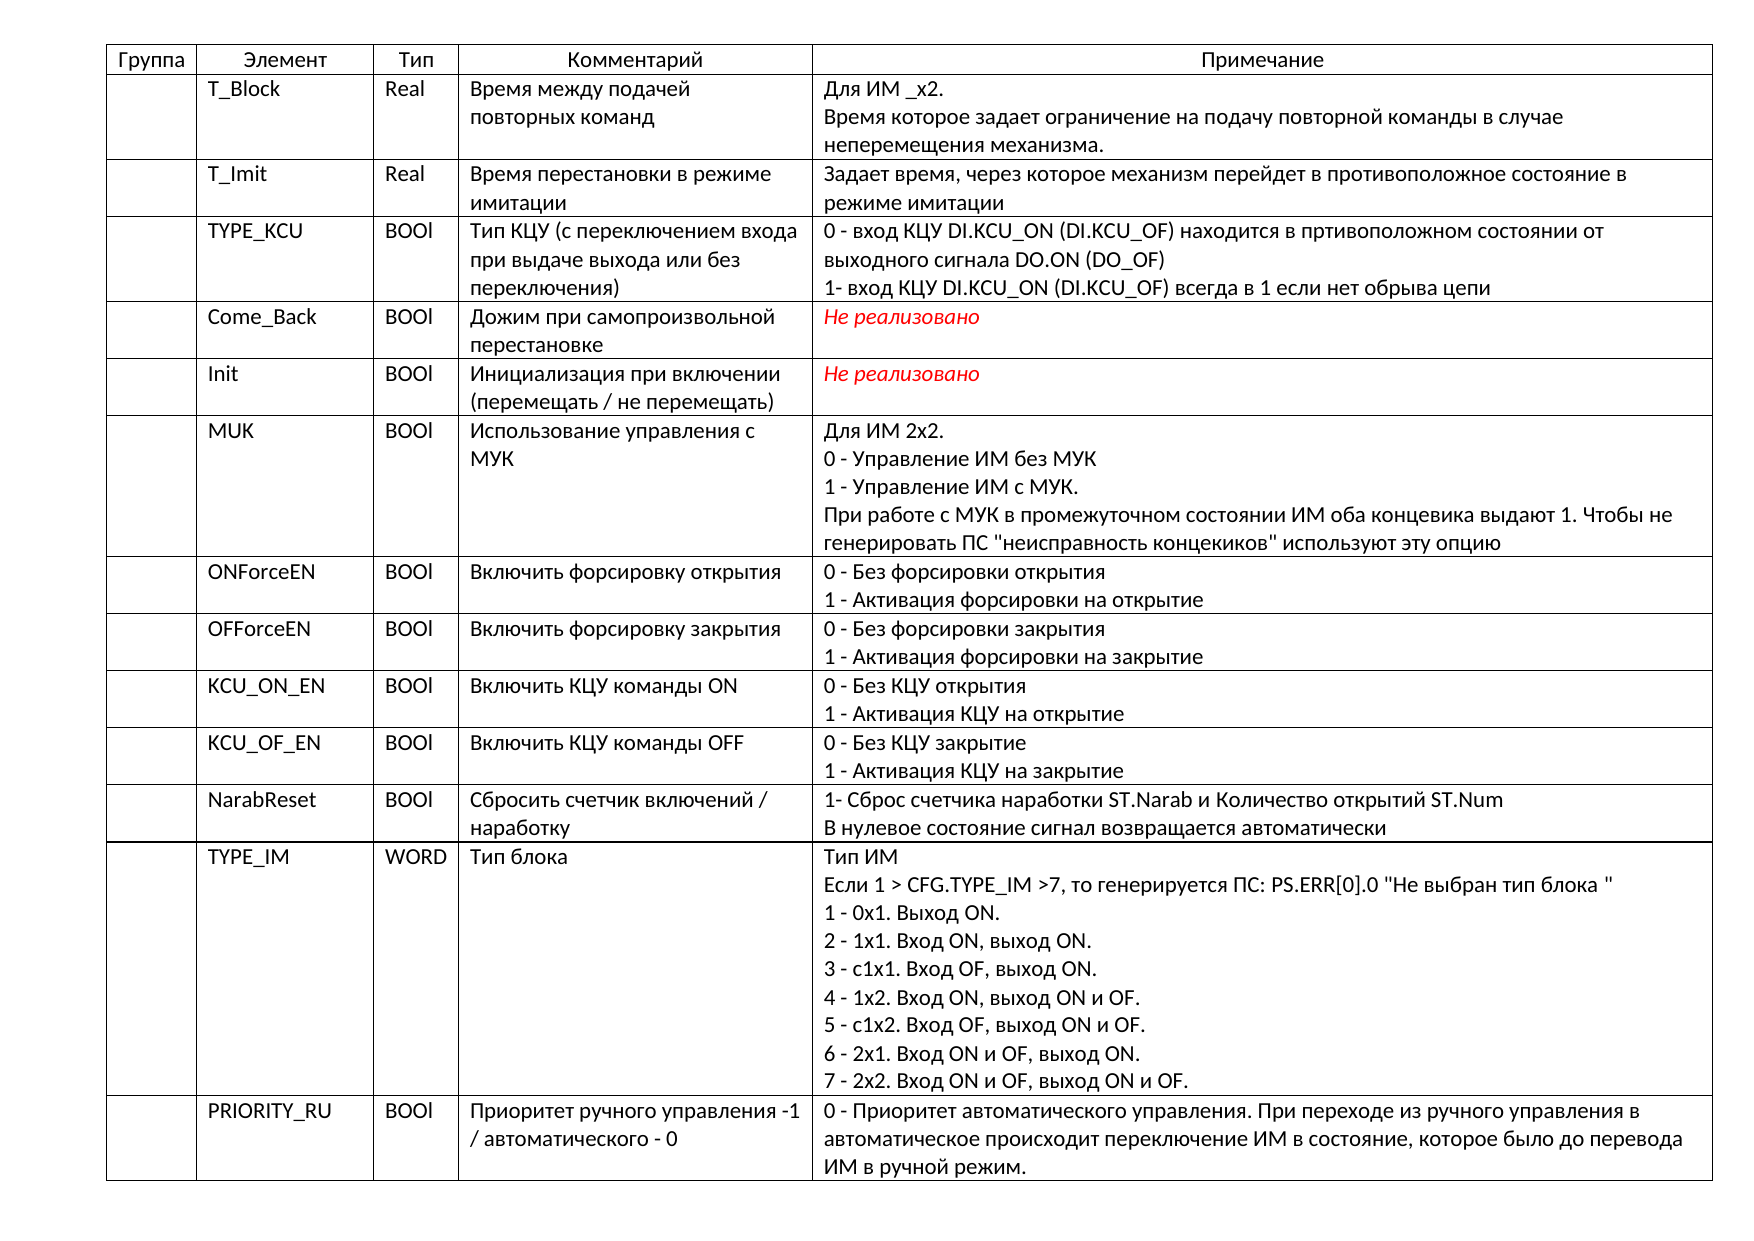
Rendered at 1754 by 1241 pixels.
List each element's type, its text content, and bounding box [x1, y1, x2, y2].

table_cell Real [374, 75, 458, 158]
table_cell T_Imit [197, 160, 373, 216]
table_cell BOOl [374, 728, 458, 784]
table_header Примечание [813, 45, 1712, 73]
table_cell Не реализовано [813, 359, 1712, 415]
table_cell MUK [197, 416, 373, 556]
table_cell OFForceEN [197, 614, 373, 670]
table_cell Включить КЦУ команды ON [459, 671, 812, 727]
table_cell BOOl [374, 359, 458, 415]
table_header Группа [107, 45, 196, 73]
table_cell [107, 557, 196, 613]
table_cell Время между подачей повторных команд [459, 75, 812, 158]
table_cell BOOl [374, 785, 458, 841]
table_cell BOOl [374, 1096, 458, 1180]
table_cell Real [374, 160, 458, 216]
table_cell 0 - Без форсировки открытия 1 - Активация форсировки на открытие [813, 557, 1712, 613]
table_cell Come_Back [197, 302, 373, 358]
table_cell KCU_ON_EN [197, 671, 373, 727]
table_cell 1- Сброс счетчика наработки ST.Narab и Количество открытий ST.Num В нулевое состояние сигнал возвращается автоматически [813, 785, 1712, 841]
table_cell Тип ИМ Если 1 > CFG.TYPE_IM >7, то генерируется ПС: PS.ERR[0].0 "Не выбран тип блока " 1 - 0х1. Выход ON. 2 - 1х1. Вход ON, выход ON. 3 - с1х1. Вход OF, выход ON. 4 - 1х2. Вход ON, выход ON и OF. 5 - с1х2. Вход OF, выход ON и OF. 6 - 2х1. Вход ON и OF, выход ON. 7 - 2х2. Вход ON и OF, выход ON и OF. [813, 843, 1712, 1095]
table_cell [107, 160, 196, 216]
table_cell [107, 75, 196, 158]
table_header Комментарий [459, 45, 812, 73]
table_cell Тип блока [459, 843, 812, 1095]
table_cell [107, 671, 196, 727]
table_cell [459, 1096, 812, 1180]
table_cell 0 - Без форсировки закрытия 1 - Активация форсировки на закрытие [813, 614, 1712, 670]
table_cell BOOl [374, 671, 458, 727]
table_cell Не реализовано [813, 302, 1712, 358]
table_cell Включить КЦУ команды OFF [459, 728, 812, 784]
table_cell 0 - вход КЦУ DI.KCU_ON (DI.KCU_OF) находится в пртивоположном состоянии от выходного сигнала DO.ON (DO_OF) 1- вход КЦУ DI.KCU_ON (DI.KCU_OF) всегда в 1 если нет обрыва цепи [813, 217, 1712, 301]
table_cell T_Block [197, 75, 373, 158]
table_cell Инициализация при включении (перемещать / не перемещать) [459, 359, 812, 415]
table_cell 0 - Без КЦУ открытия 1 - Активация КЦУ на открытие [813, 671, 1712, 727]
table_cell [813, 1096, 1712, 1180]
table_cell BOOl [374, 557, 458, 613]
table_cell [107, 359, 196, 415]
table_cell Включить форсировку открытия [459, 557, 812, 613]
table_cell TYPE_IM [197, 843, 373, 1095]
table_cell ONForceEN [197, 557, 373, 613]
table_cell NarabReset [197, 785, 373, 841]
table_cell Для ИМ _х2. Время которое задает ограничение на подачу повторной команды в случае неперемещения механизма. [813, 75, 1712, 158]
table_cell Время перестановки в режиме имитации [459, 160, 812, 216]
table_cell [107, 785, 196, 841]
table_cell BOOl [374, 217, 458, 301]
table_cell [107, 614, 196, 670]
table_cell Включить форсировку закрытия [459, 614, 812, 670]
table_cell Тип КЦУ (с переключением входа при выдаче выхода или без переключения) [459, 217, 812, 301]
table_cell Использование управления с МУК [459, 416, 812, 556]
table_header Элемент [197, 45, 373, 73]
table_cell BOOl [374, 416, 458, 556]
table_cell Init [197, 359, 373, 415]
table_cell [107, 843, 196, 1095]
table_cell [107, 1096, 196, 1180]
table_cell Для ИМ 2х2. 0 - Управление ИМ без МУК 1 - Управление ИМ с МУК. При работе с МУК в промежуточном состоянии ИМ оба концевика выдают 1. Чтобы не генерировать ПС "неисправность концекиков" используют эту опцию [813, 416, 1712, 556]
table_cell Дожим при самопроизвольной перестановке [459, 302, 812, 358]
table_cell [107, 302, 196, 358]
table_cell WORD [374, 843, 458, 1095]
table_cell Задает время, через которое механизм перейдет в противоположное состояние в режиме имитации [813, 160, 1712, 216]
table_cell BOOl [374, 614, 458, 670]
table_cell PRIORITY_RU [197, 1096, 373, 1180]
table_cell [107, 217, 196, 301]
table_cell [107, 728, 196, 784]
table_header Тип [374, 45, 458, 73]
table_cell BOOl [374, 302, 458, 358]
table_cell 0 - Без КЦУ закрытие 1 - Активация КЦУ на закрытие [813, 728, 1712, 784]
table_cell KCU_OF_EN [197, 728, 373, 784]
table_cell [107, 416, 196, 556]
table_cell Сбросить счетчик включений / наработку [459, 785, 812, 841]
table_cell TYPE_KCU [197, 217, 373, 301]
